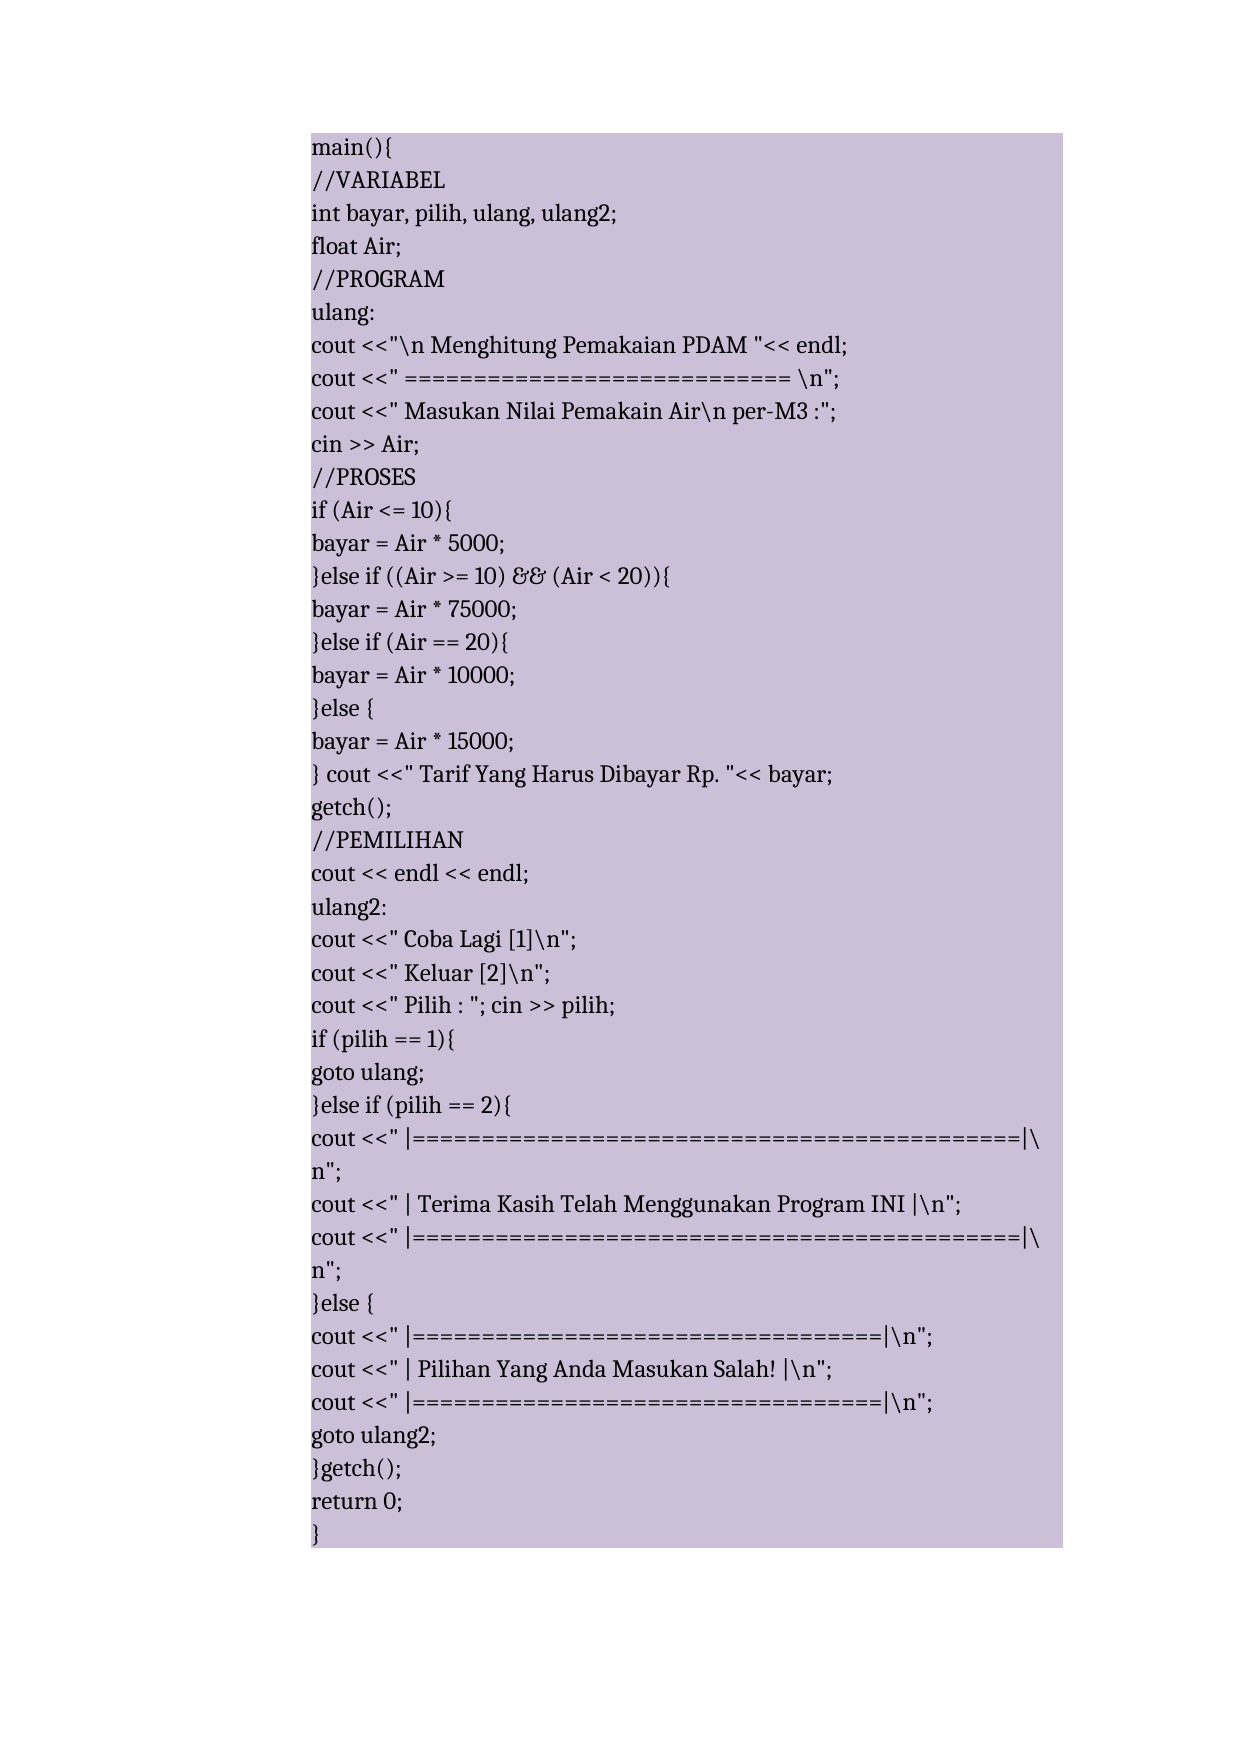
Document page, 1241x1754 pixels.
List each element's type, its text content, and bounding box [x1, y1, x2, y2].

list cout <<" |============================================|\n"; [311, 1223, 1063, 1284]
list }else { [311, 1289, 1063, 1317]
list ulang: [311, 298, 1063, 327]
list }else if (pilih == 2){ [311, 1091, 1063, 1119]
list } cout <<" Tarif Yang Harus Dibayar Rp. "<< bayar; [311, 760, 1063, 789]
list }else if ((Air >= 10) && (Air < 20)){ [311, 562, 1063, 591]
list //PROSES [311, 463, 1063, 492]
list cout <<"\n Menghitung Pemakaian PDAM "<< endl; [311, 331, 1063, 360]
list if (Air <= 10){ [311, 496, 1063, 525]
list bayar = Air * 15000; [311, 727, 1063, 756]
list goto ulang; [311, 1057, 1063, 1086]
list bayar = Air * 5000; [311, 529, 1063, 558]
list cout <<" |==================================|\n"; [311, 1322, 1063, 1350]
list goto ulang2; [311, 1421, 1063, 1449]
list cout << endl << endl; [311, 859, 1063, 888]
list cin >> Air; [311, 430, 1063, 459]
list cout <<" | Terima Kasih Telah Menggunakan Program INI |\n"; [311, 1189, 1063, 1218]
list cout <<" Pilih : "; cin >> pilih; [311, 991, 1063, 1020]
list cout <<" Masukan Nilai Pemakain Air\n per-M3 :"; [311, 397, 1063, 426]
list cout <<" ============================ \n"; [311, 364, 1063, 393]
list //PROGRAM [311, 265, 1063, 294]
list cout <<" Keluar [2]\n"; [311, 958, 1063, 987]
list //VARIABEL [311, 166, 1063, 195]
list cout <<" | Pilihan Yang Anda Masukan Salah! |\n"; [311, 1355, 1063, 1383]
list }else { [311, 694, 1063, 723]
list cout <<" Coba Lagi [1]\n"; [311, 925, 1063, 954]
list }getch(); [311, 1454, 1063, 1482]
list } [311, 1520, 1063, 1548]
list if (pilih == 1){ [311, 1024, 1063, 1053]
list cout <<" |==================================|\n"; [311, 1388, 1063, 1416]
list int bayar, pilih, ulang, ulang2; [311, 199, 1063, 228]
list return 0; [311, 1487, 1063, 1516]
list cout <<" |============================================|\n"; [311, 1123, 1063, 1185]
list //PEMILIHAN [311, 826, 1063, 855]
list getch(); [311, 793, 1063, 822]
list bayar = Air * 10000; [311, 661, 1063, 690]
list }else if (Air == 20){ [311, 628, 1063, 657]
list bayar = Air * 75000; [311, 595, 1063, 624]
list main(){ [311, 133, 1063, 162]
list ulang2: [311, 892, 1063, 921]
list float Air; [311, 232, 1063, 261]
